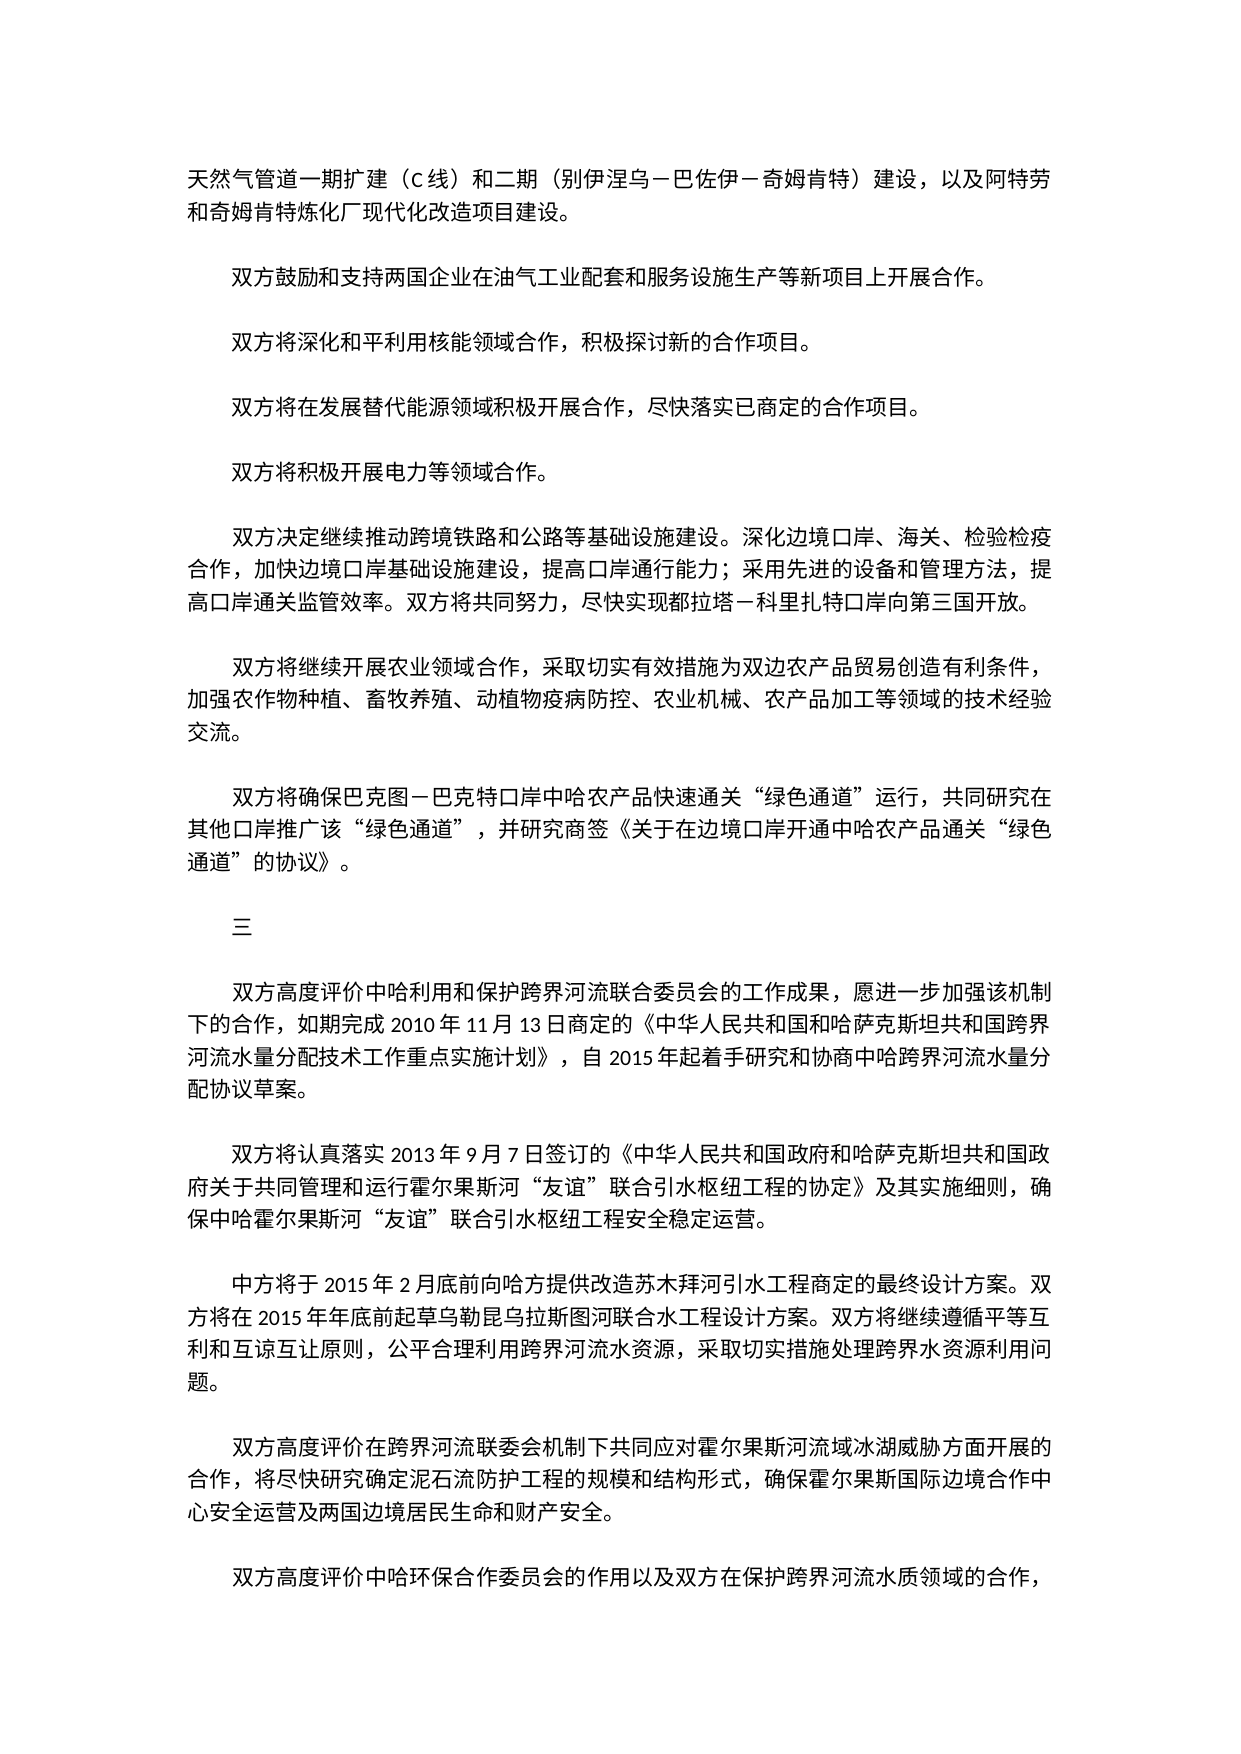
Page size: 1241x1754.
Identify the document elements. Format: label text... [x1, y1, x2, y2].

text 双方将继续开展农业领域合作，采取切实有效措施为双边农产品贸易创造有利条件，加强农作物种植、畜牧养殖、动植物疫病防控、农业机械、农产品加工等领域的技术经验交流。 [187, 649, 1053, 747]
text 双方将认真落实2013年9月7日签订的《中华人民共和国政府和哈萨克斯坦共和国政府关于共同管理和运行霍尔果斯河“友谊”联合引水枢纽工程的协定》及其实施细则，确保中哈霍尔果斯河“友谊”联合引水枢纽工程安全稳定运营。 [187, 1137, 1053, 1234]
text 三 [187, 909, 1053, 942]
text 双方鼓励和支持两国企业在油气工业配套和服务设施生产等新项目上开展合作。 [187, 259, 1053, 292]
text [187, 1559, 1053, 1592]
text 双方决定继续推动跨境铁路和公路等基础设施建设。深化边境口岸、海关、检验检疫合作，加快边境口岸基础设施建设，提高口岸通行能力；采用先进的设备和管理方法，提高口岸通关监管效率。双方将共同努力，尽快实现都拉塔－科里扎特口岸向第三国开放。 [187, 519, 1053, 617]
text 双方将在发展替代能源领域积极开展合作，尽快落实已商定的合作项目。 [187, 389, 1053, 422]
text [187, 162, 1053, 227]
text 双方高度评价中哈利用和保护跨界河流联合委员会的工作成果，愿进一步加强该机制下的合作，如期完成2010年11月13日商定的《中华人民共和国和哈萨克斯坦共和国跨界河流水量分配技术工作重点实施计划》，自2015年起着手研究和协商中哈跨界河流水量分配协议草案。 [187, 974, 1053, 1104]
text 双方将深化和平利用核能领域合作，积极探讨新的合作项目。 [187, 324, 1053, 357]
text 双方将确保巴克图－巴克特口岸中哈农产品快速通关“绿色通道”运行，共同研究在其他口岸推广该“绿色通道”，并研究商签《关于在边境口岸开通中哈农产品通关“绿色通道”的协议》。 [187, 779, 1053, 877]
text 双方将积极开展电力等领域合作。 [187, 454, 1053, 487]
text 双方高度评价在跨界河流联委会机制下共同应对霍尔果斯河流域冰湖威胁方面开展的合作，将尽快研究确定泥石流防护工程的规模和结构形式，确保霍尔果斯国际边境合作中心安全运营及两国边境居民生命和财产安全。 [187, 1429, 1053, 1527]
text 中方将于2015年2月底前向哈方提供改造苏木拜河引水工程商定的最终设计方案。双方将在2015年年底前起草乌勒昆乌拉斯图河联合水工程设计方案。双方将继续遵循平等互利和互谅互让原则，公平合理利用跨界河流水资源，采取切实措施处理跨界水资源利用问题。 [187, 1267, 1053, 1397]
